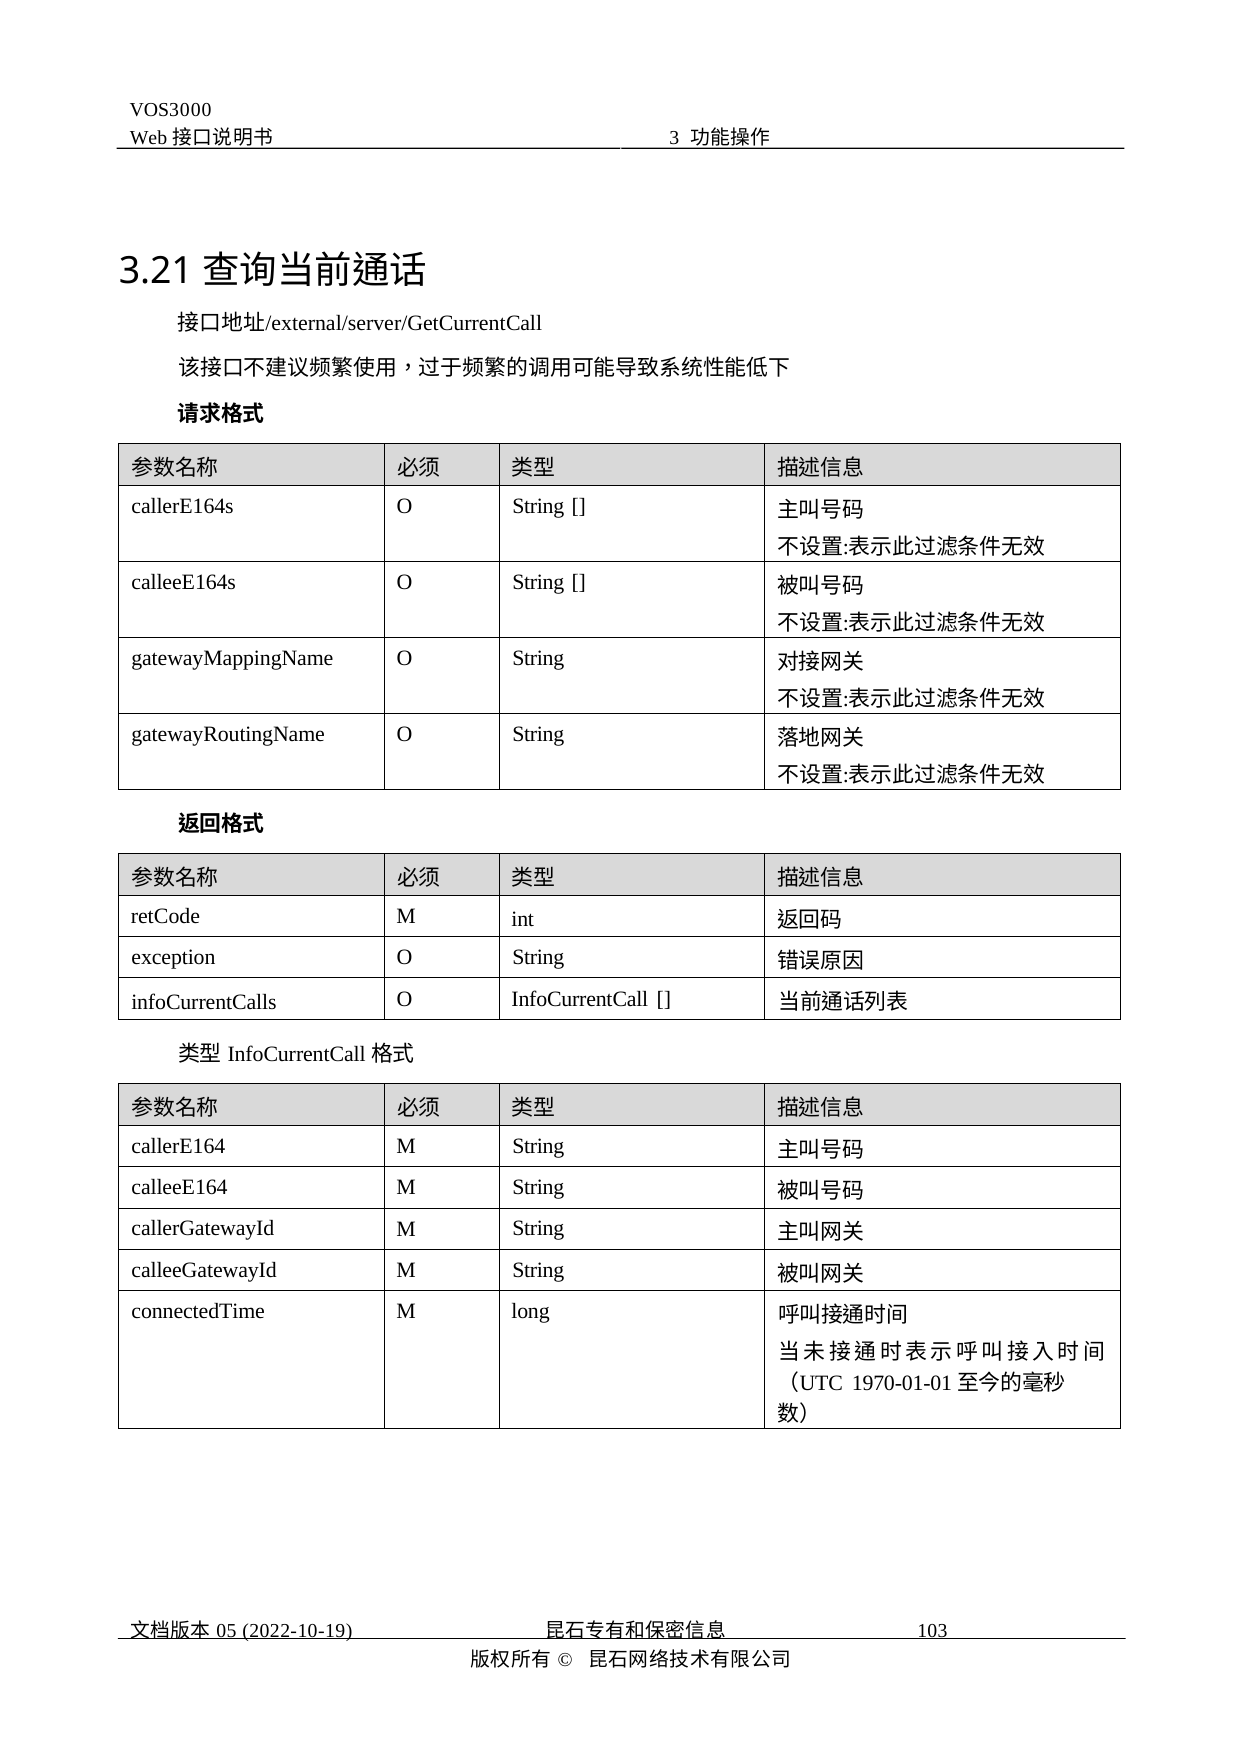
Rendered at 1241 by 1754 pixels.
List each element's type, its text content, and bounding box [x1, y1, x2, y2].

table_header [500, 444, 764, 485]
text 该接口不建议频繁使用，过于频繁的调用可能导致系统性能低下 [178, 354, 1126, 381]
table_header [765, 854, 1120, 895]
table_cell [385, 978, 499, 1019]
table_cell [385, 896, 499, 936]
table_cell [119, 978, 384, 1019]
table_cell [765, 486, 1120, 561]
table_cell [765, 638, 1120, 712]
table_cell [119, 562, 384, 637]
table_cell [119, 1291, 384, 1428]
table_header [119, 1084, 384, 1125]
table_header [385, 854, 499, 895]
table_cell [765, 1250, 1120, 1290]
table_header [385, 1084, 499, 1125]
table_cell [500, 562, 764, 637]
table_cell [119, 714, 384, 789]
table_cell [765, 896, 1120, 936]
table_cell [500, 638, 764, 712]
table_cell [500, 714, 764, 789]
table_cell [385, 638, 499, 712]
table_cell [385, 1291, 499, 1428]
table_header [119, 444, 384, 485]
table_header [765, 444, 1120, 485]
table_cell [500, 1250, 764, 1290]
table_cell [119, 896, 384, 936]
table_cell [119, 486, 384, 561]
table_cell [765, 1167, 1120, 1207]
text 返回格式 [178, 810, 1126, 837]
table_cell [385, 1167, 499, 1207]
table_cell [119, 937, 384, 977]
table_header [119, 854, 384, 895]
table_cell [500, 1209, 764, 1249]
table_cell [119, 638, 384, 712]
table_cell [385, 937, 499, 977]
text 类型 InfoCurrentCall 格式 [178, 1040, 1126, 1067]
text 3.21 查询当前通话 [118, 245, 1126, 294]
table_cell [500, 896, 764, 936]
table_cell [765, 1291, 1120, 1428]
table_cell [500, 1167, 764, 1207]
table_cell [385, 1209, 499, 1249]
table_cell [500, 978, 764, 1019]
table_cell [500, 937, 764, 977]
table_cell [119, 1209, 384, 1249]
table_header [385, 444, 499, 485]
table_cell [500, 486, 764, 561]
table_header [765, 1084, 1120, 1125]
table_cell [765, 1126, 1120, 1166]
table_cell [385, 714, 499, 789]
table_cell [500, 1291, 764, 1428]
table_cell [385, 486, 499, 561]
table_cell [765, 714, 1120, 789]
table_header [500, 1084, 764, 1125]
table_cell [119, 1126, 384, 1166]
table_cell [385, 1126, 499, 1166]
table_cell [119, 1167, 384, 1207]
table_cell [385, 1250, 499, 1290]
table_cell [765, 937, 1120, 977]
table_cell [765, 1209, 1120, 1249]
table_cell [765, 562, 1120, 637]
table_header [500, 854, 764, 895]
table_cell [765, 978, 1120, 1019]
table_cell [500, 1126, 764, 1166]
text 接口地址/external/server/GetCurrentCall [178, 307, 1126, 337]
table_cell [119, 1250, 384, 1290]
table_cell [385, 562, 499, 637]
text 请求格式 [178, 400, 1126, 427]
